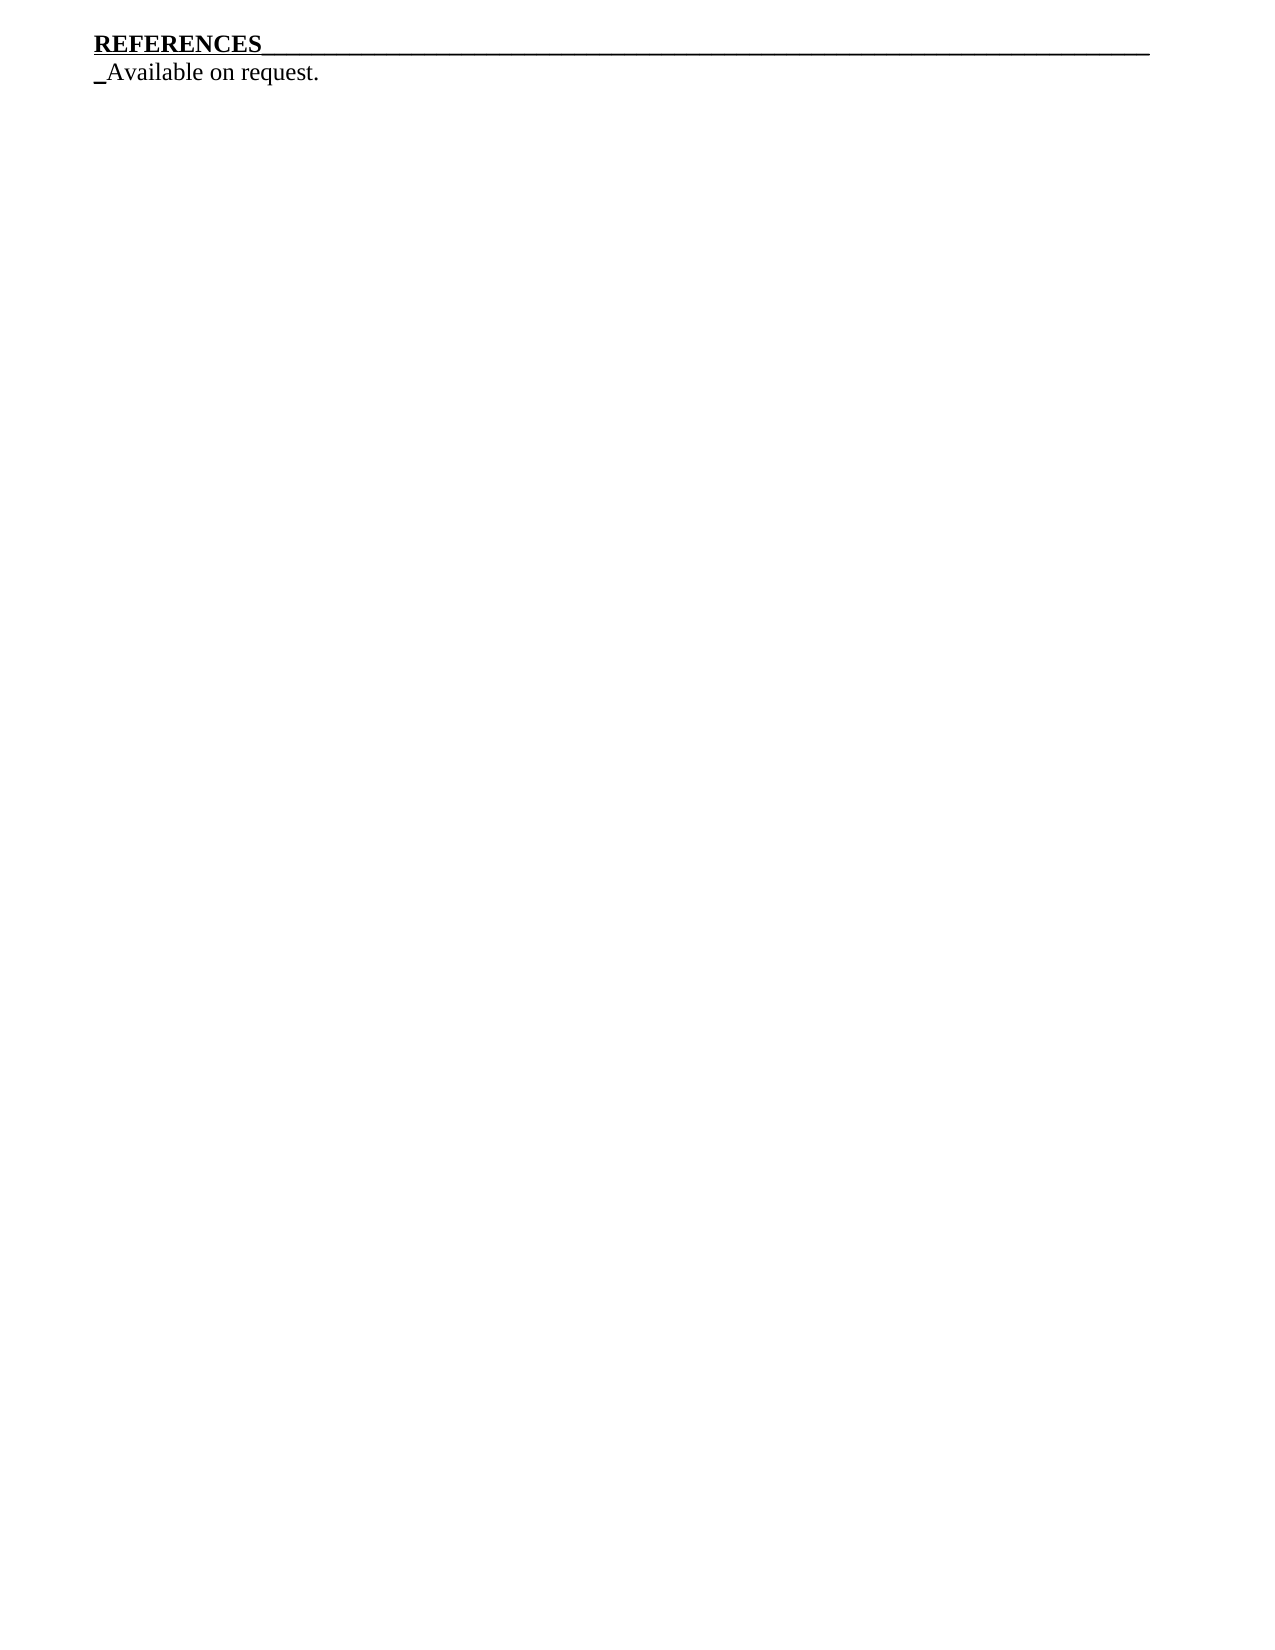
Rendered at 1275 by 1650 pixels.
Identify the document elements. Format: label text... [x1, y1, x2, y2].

text REFERENCES________________________________________________________________________Available on request. [94, 0, 1172, 86]
